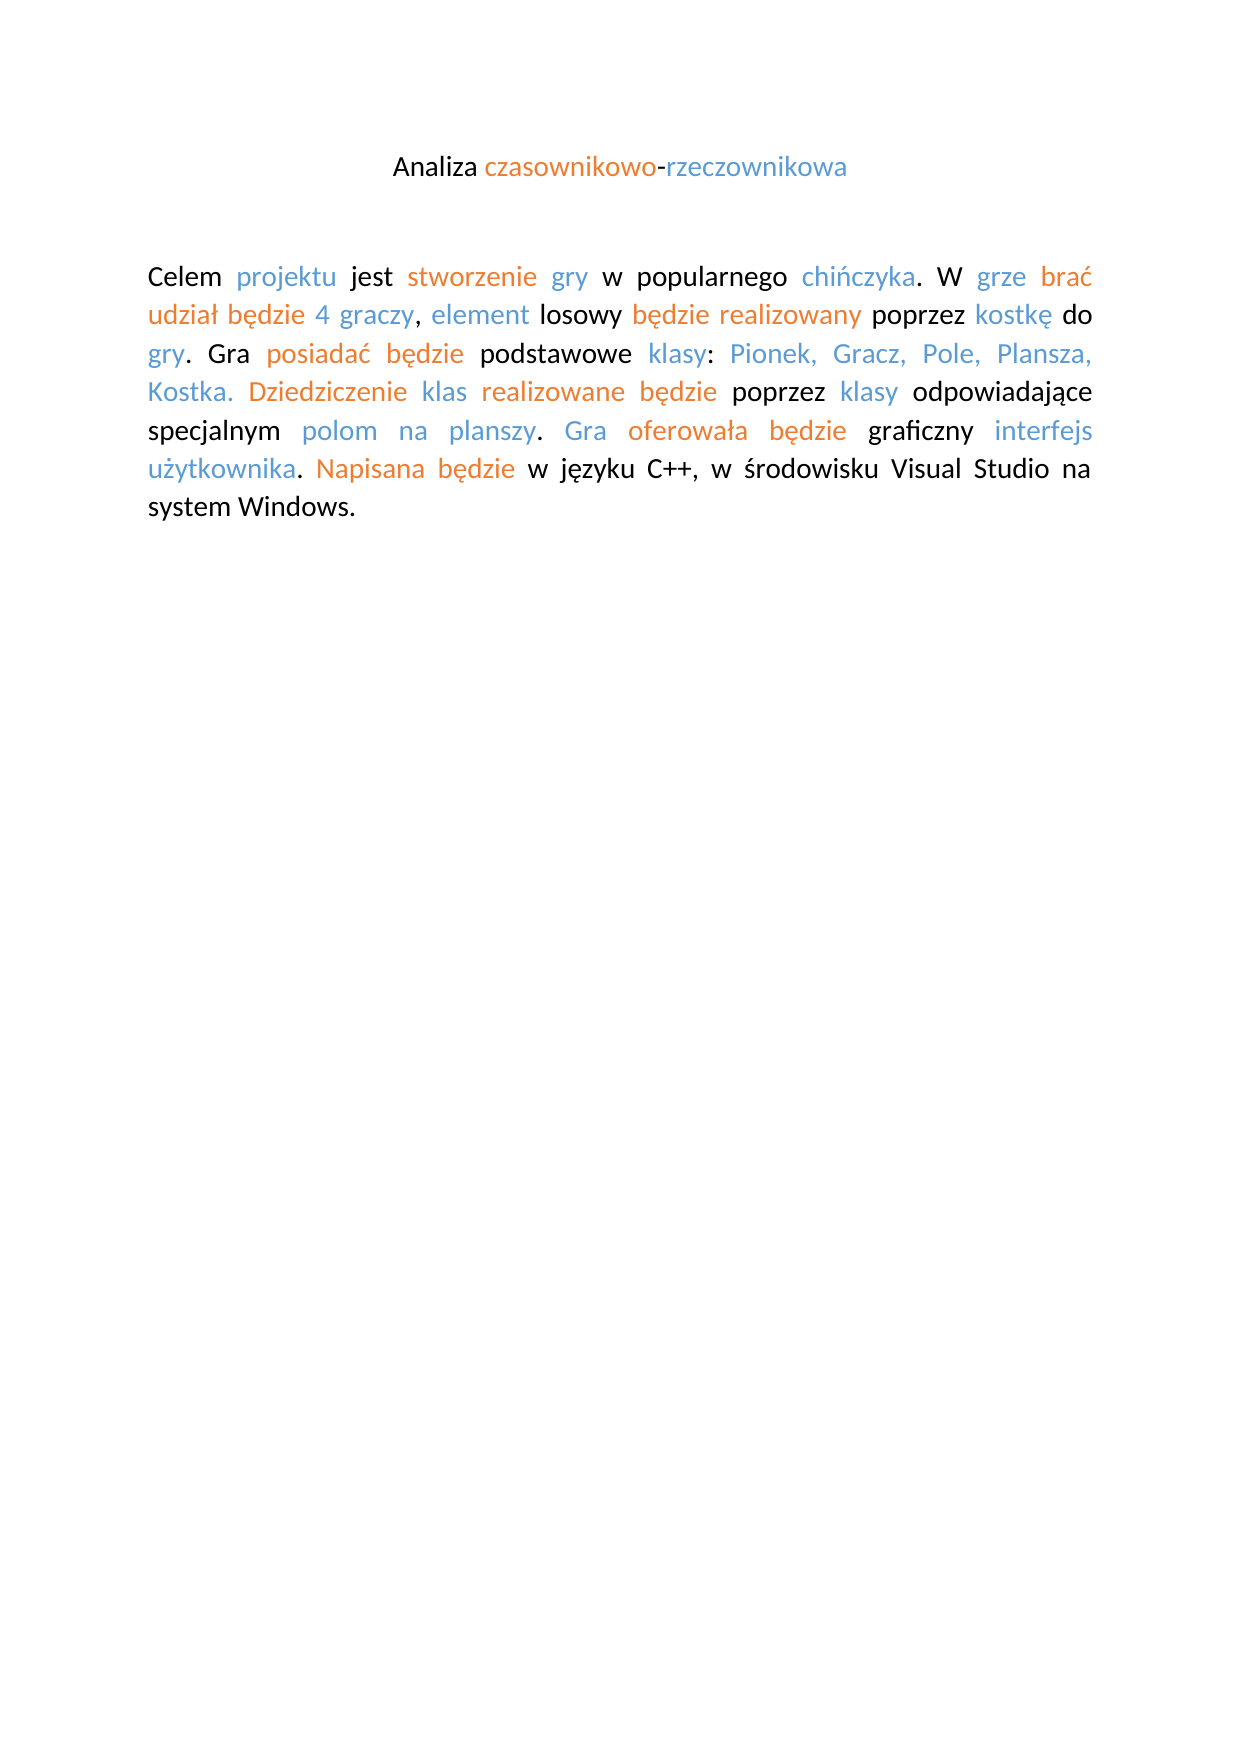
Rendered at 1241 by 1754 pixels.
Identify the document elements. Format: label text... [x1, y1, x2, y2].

text Celem projektu jest stworzenie gry w popularnego chińczyka. W grze brać udział będzie 4 graczy, element losowy będzie realizowany poprzez kostkę do gry. Gra posiadać będzie podstawowe klasy: Pionek, Gracz, Pole, Plansza, Kostka. Dziedziczenie klas realizowane będzie poprzez klasy odpowiadające specjalnym polom na planszy. Gra oferowała będzie graficzny interfejs użytkownika. Napisana będzie w języku C++, w środowisku Visual Studio na system Windows. [148, 258, 1093, 524]
text Analiza czasownikowo-rzeczownikowa [148, 148, 1093, 183]
